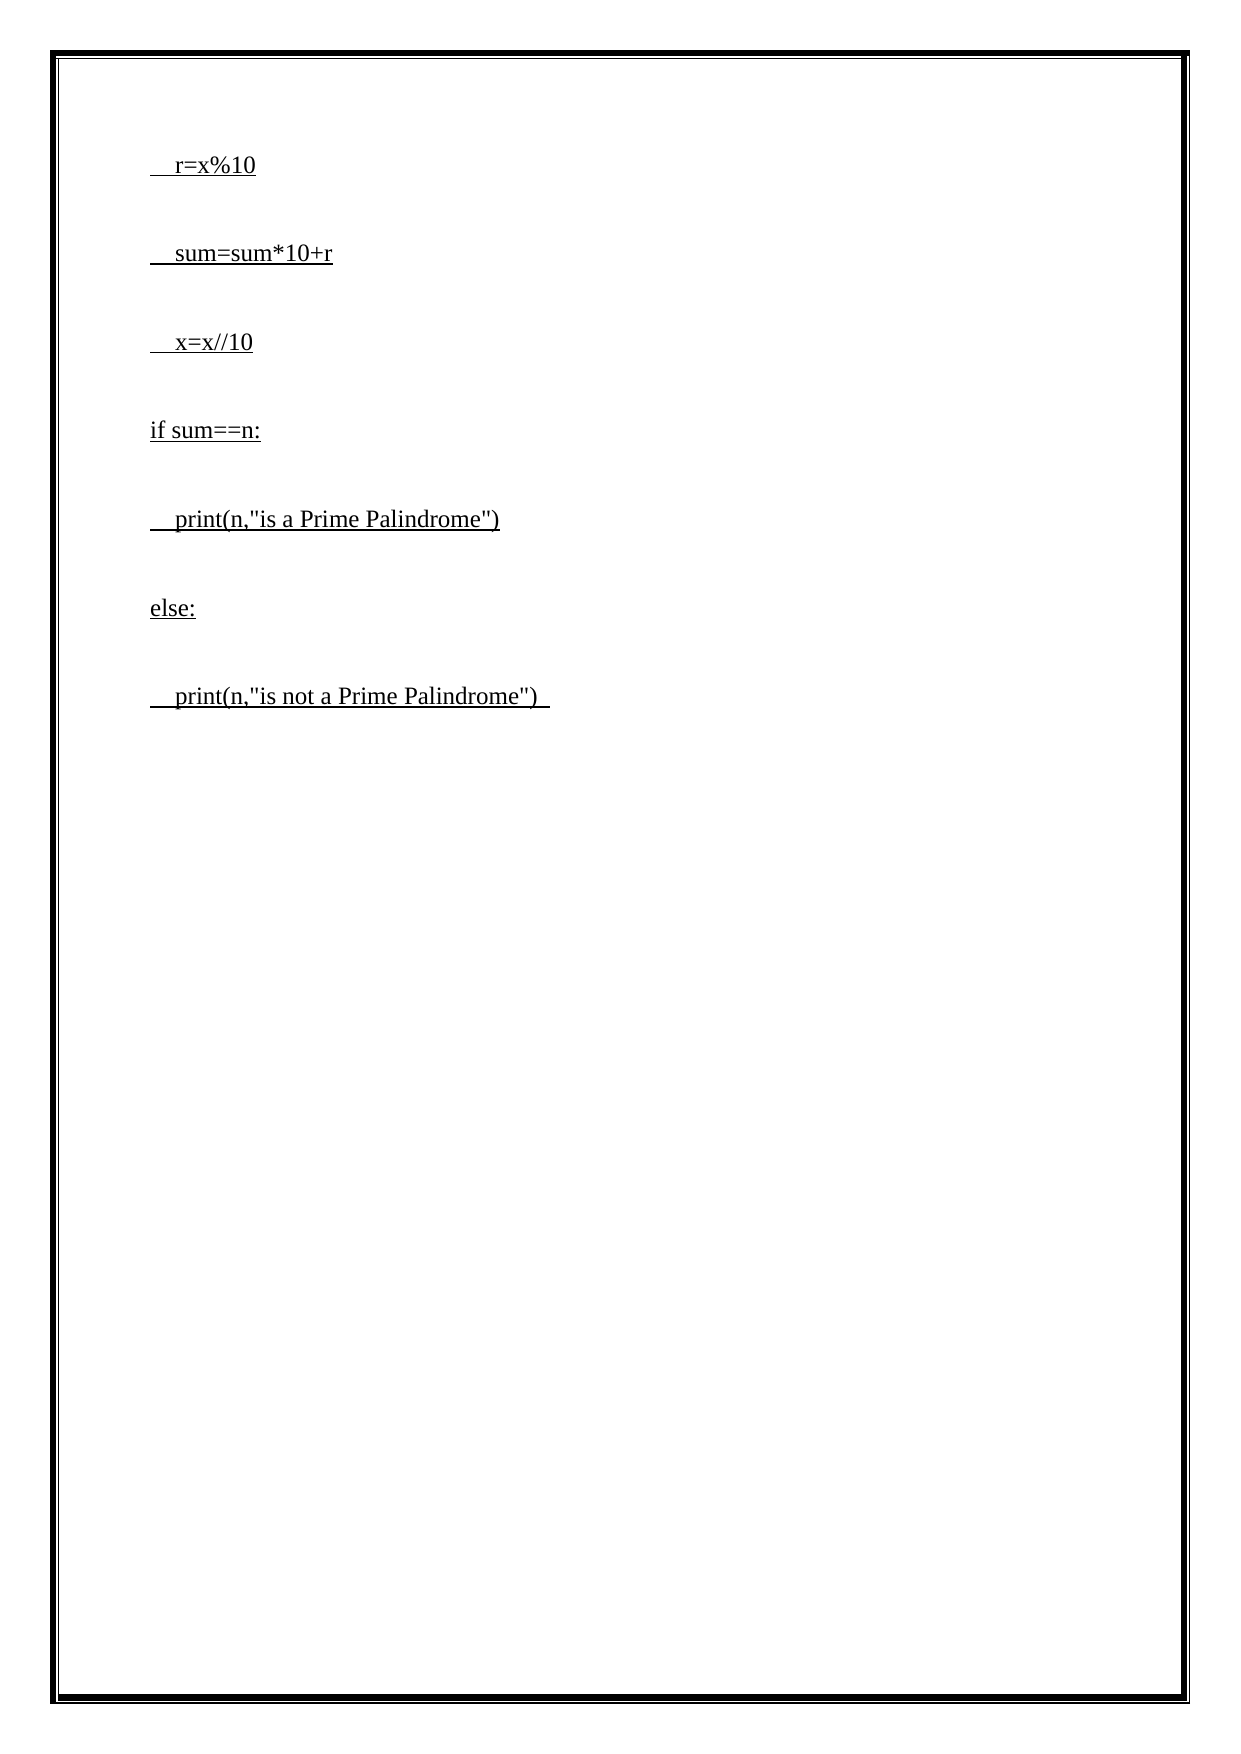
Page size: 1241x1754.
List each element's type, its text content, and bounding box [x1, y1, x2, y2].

text if sum==n: [150, 416, 1090, 444]
text print(n,"is not a Prime Palindrome") [150, 681, 1090, 710]
text print(n,"is a Prime Palindrome") [150, 504, 1090, 533]
text x=x//10 [150, 327, 1090, 356]
text r=x%10 [150, 150, 1090, 179]
text sum=sum*10+r [150, 238, 1090, 267]
text else: [150, 593, 1090, 621]
